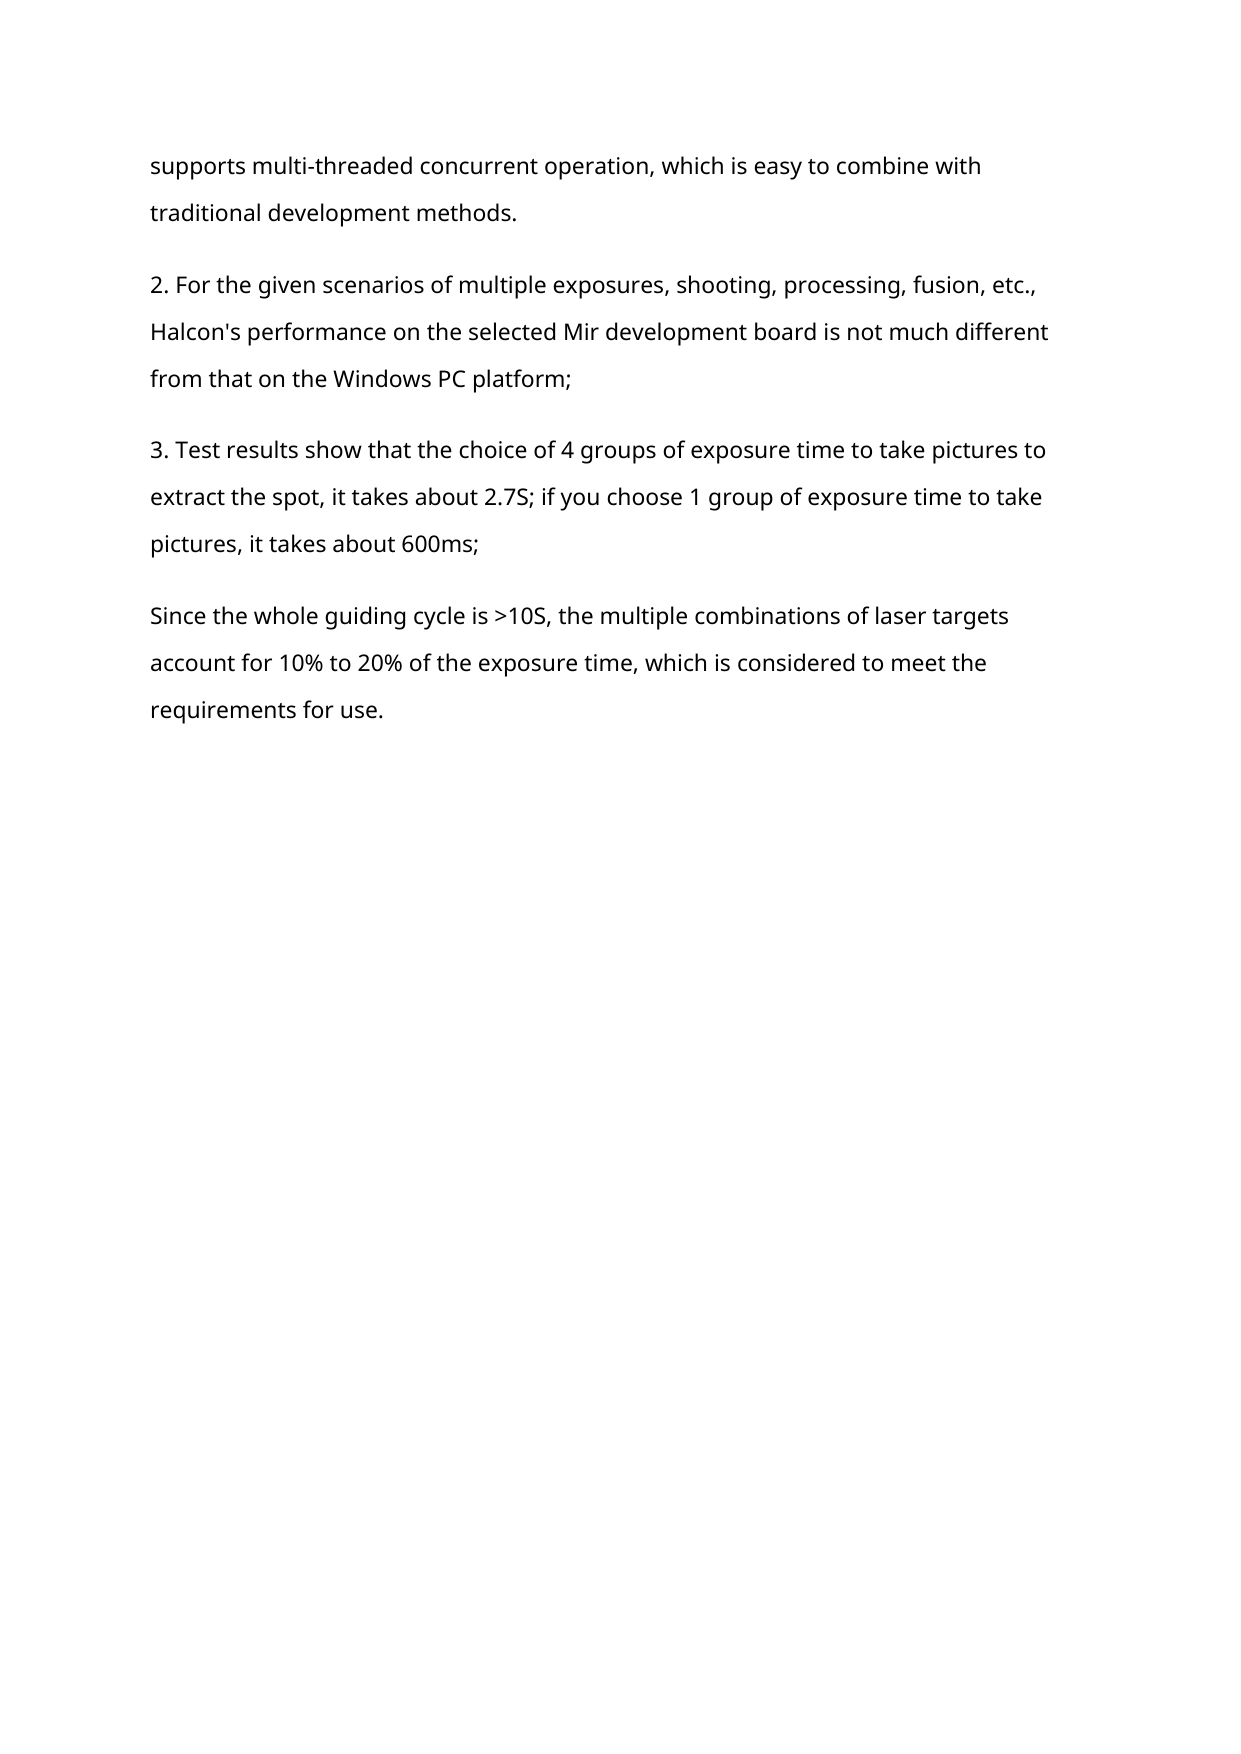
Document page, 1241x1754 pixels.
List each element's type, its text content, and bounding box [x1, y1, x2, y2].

list 3. Test results show that the choice of 4 groups of exposure time to take pictures to extract the spot, it takes about 2.7S; if you choose 1 group of exposure time to take pictures, it takes about 600ms; [150, 434, 1090, 559]
list 2. For the given scenarios of multiple exposures, shooting, processing, fusion, etc., Halcon's performance on the selected Mir development board is not much different from that on the Windows PC platform; [150, 269, 1090, 394]
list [150, 150, 1090, 228]
text Since the whole guiding cycle is >10S, the multiple combinations of laser targets account for 10% to 20% of the exposure time, which is considered to meet the requirements for use. [150, 600, 1090, 725]
